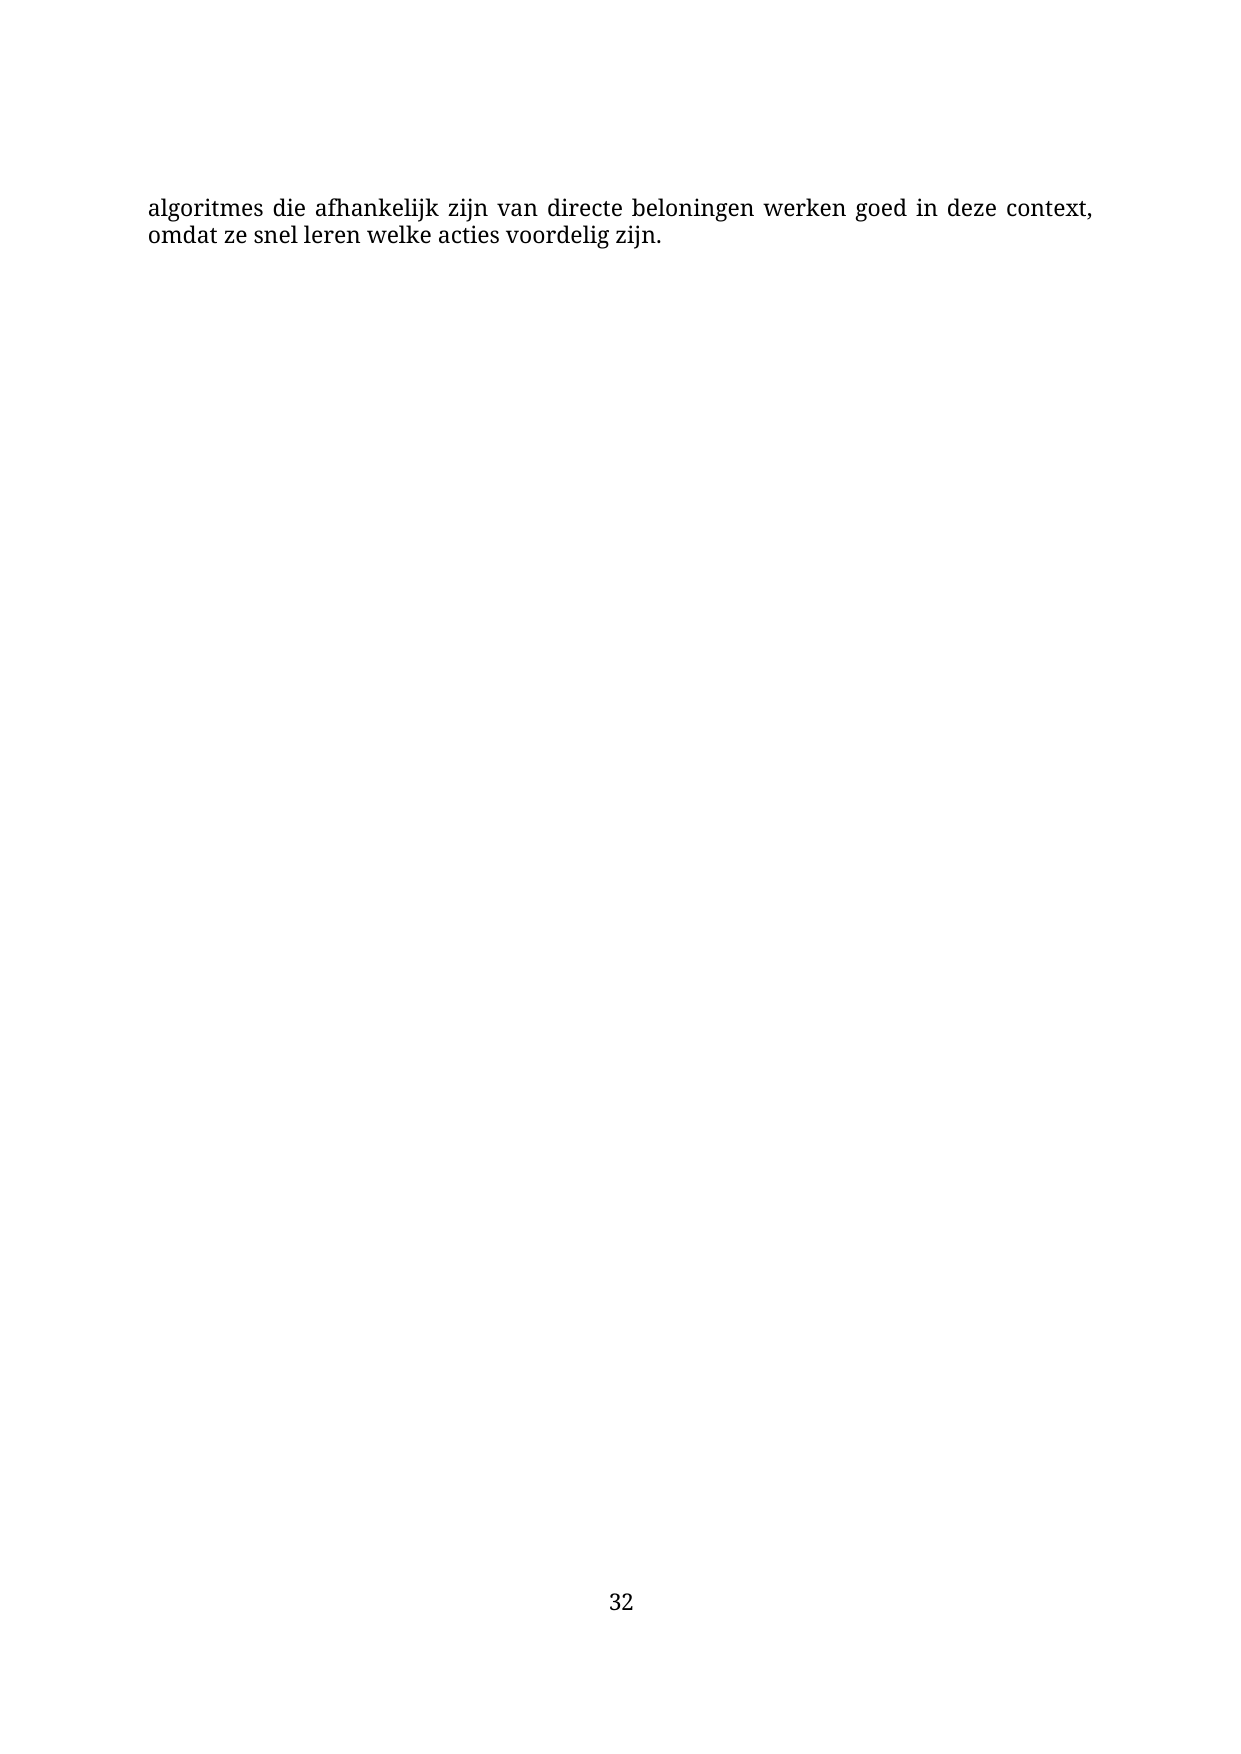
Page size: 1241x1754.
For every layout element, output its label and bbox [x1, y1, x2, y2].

text [148, 194, 1093, 251]
